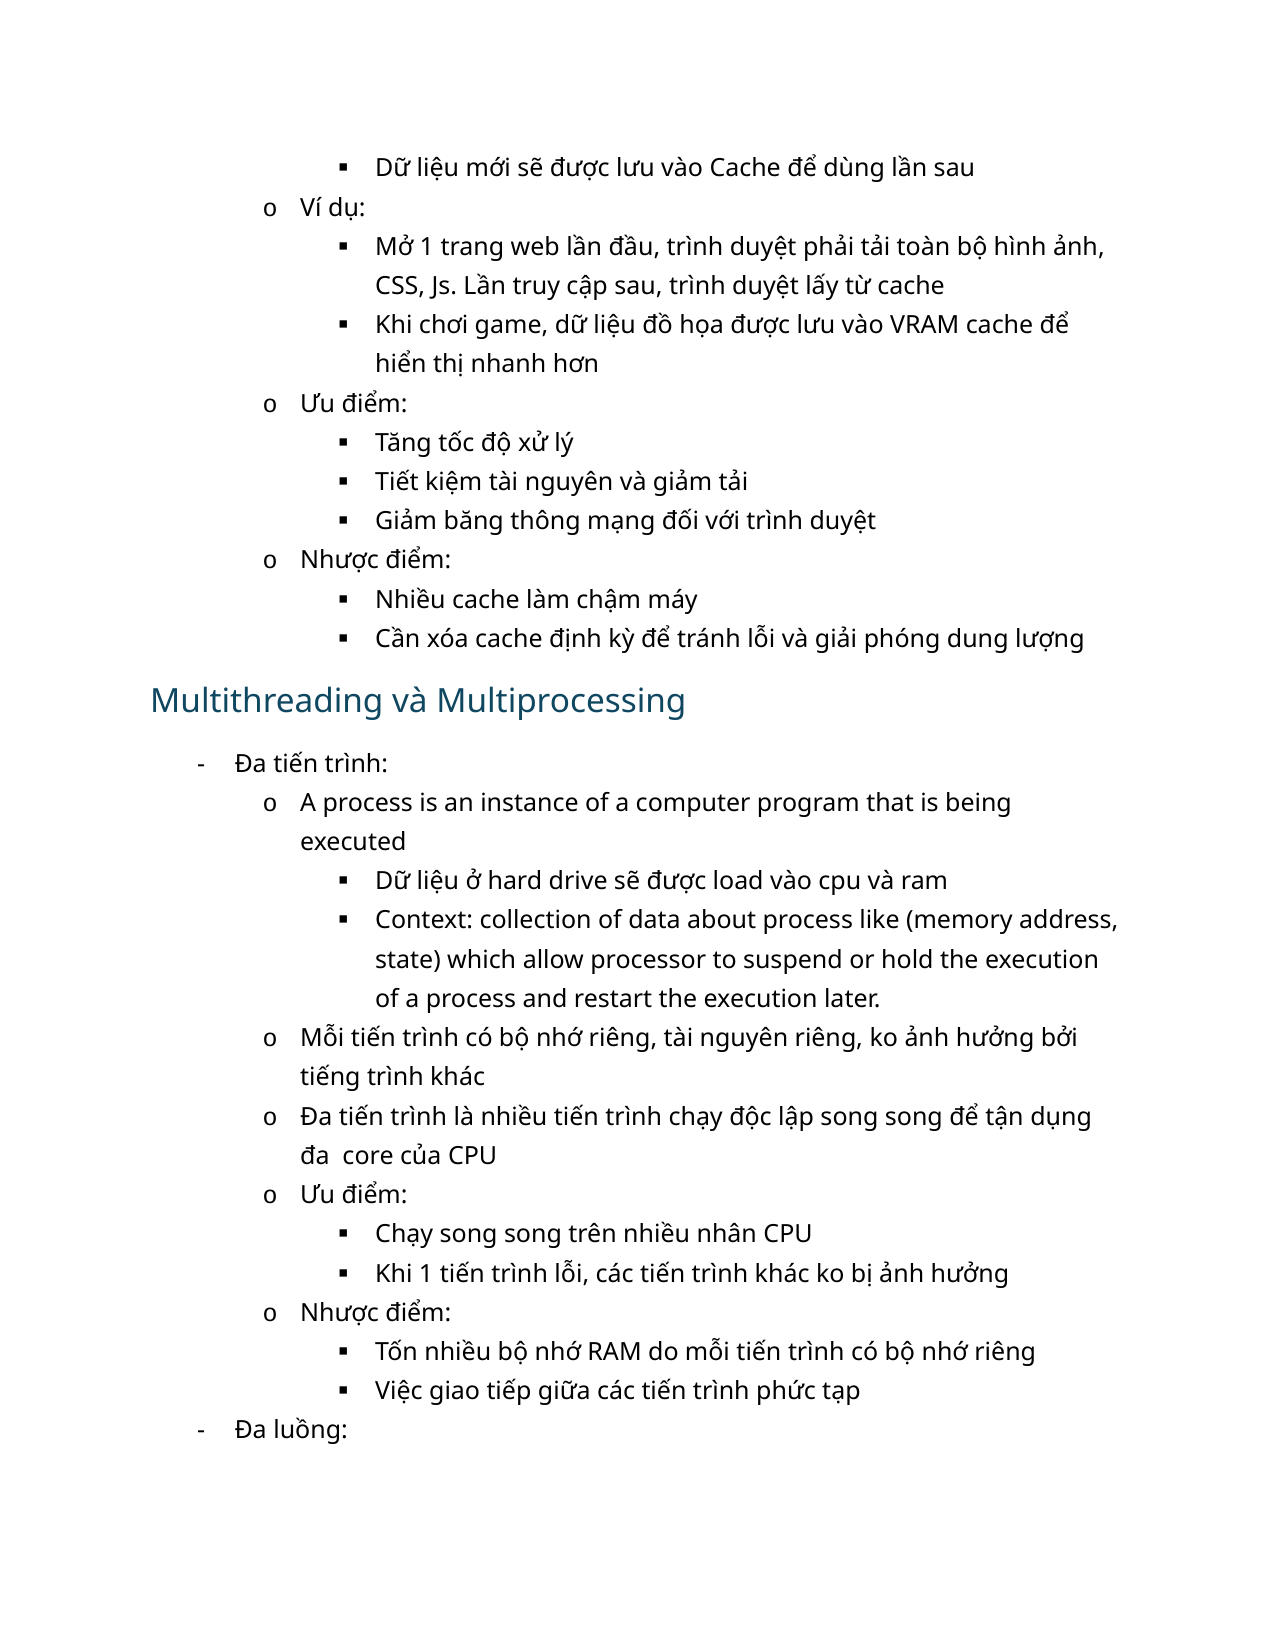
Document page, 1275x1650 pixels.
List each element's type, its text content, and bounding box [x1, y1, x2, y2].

list Đa luồng: [197, 1412, 1125, 1446]
list Dữ liệu mới sẽ được lưu vào Cache để dùng lần sau [337, 150, 1125, 184]
list Tiết kiệm tài nguyên và giảm tải [337, 464, 1125, 498]
list Tốn nhiều bộ nhớ RAM do mỗi tiến trình có bộ nhớ riêng [337, 1334, 1125, 1368]
list Tăng tốc độ xử lý [337, 424, 1125, 459]
list Khi 1 tiến trình lỗi, các tiến trình khác ko bị ảnh hưởng [337, 1255, 1125, 1289]
list Giảm băng thông mạng đối với trình duyệt [337, 503, 1125, 537]
list Context: collection of data about process like (memory address, state) which allow processor to suspend or hold the execution of a process and restart the execution later. [337, 902, 1125, 1014]
list Ưu điểm: [262, 385, 1125, 419]
list Nhược điểm: [262, 1294, 1125, 1329]
list Đa tiến trình: [197, 745, 1125, 779]
list Ví dụ: [262, 189, 1125, 223]
list Nhược điểm: [262, 542, 1125, 576]
list Mỗi tiến trình có bộ nhớ riêng, tài nguyên riêng, ko ảnh hưởng bởi tiếng trình khác [262, 1020, 1125, 1093]
list Chạy song song trên nhiều nhân CPU [337, 1216, 1125, 1250]
list Nhiều cache làm chậm máy [337, 581, 1125, 616]
list Khi chơi game, dữ liệu đồ họa được lưu vào VRAM cache để hiển thị nhanh hơn [337, 307, 1125, 380]
list Việc giao tiếp giữa các tiến trình phức tạp [337, 1373, 1125, 1407]
text Multithreading và Multiprocessing [150, 676, 1125, 722]
list Đa tiến trình là nhiều tiến trình chạy độc lập song song để tận dụng đa core của CPU [262, 1098, 1125, 1172]
list Ưu điểm: [262, 1177, 1125, 1211]
list Mở 1 trang web lần đầu, trình duyệt phải tải toàn bộ hình ảnh, CSS, Js. Lần truy cập sau, trình duyệt lấy từ cache [337, 228, 1125, 302]
list Dữ liệu ở hard drive sẽ được load vào cpu và ram [337, 863, 1125, 897]
list Cần xóa cache định kỳ để tránh lỗi và giải phóng dung lượng [337, 621, 1125, 655]
list A process is an instance of a computer program that is being executed [262, 784, 1125, 858]
